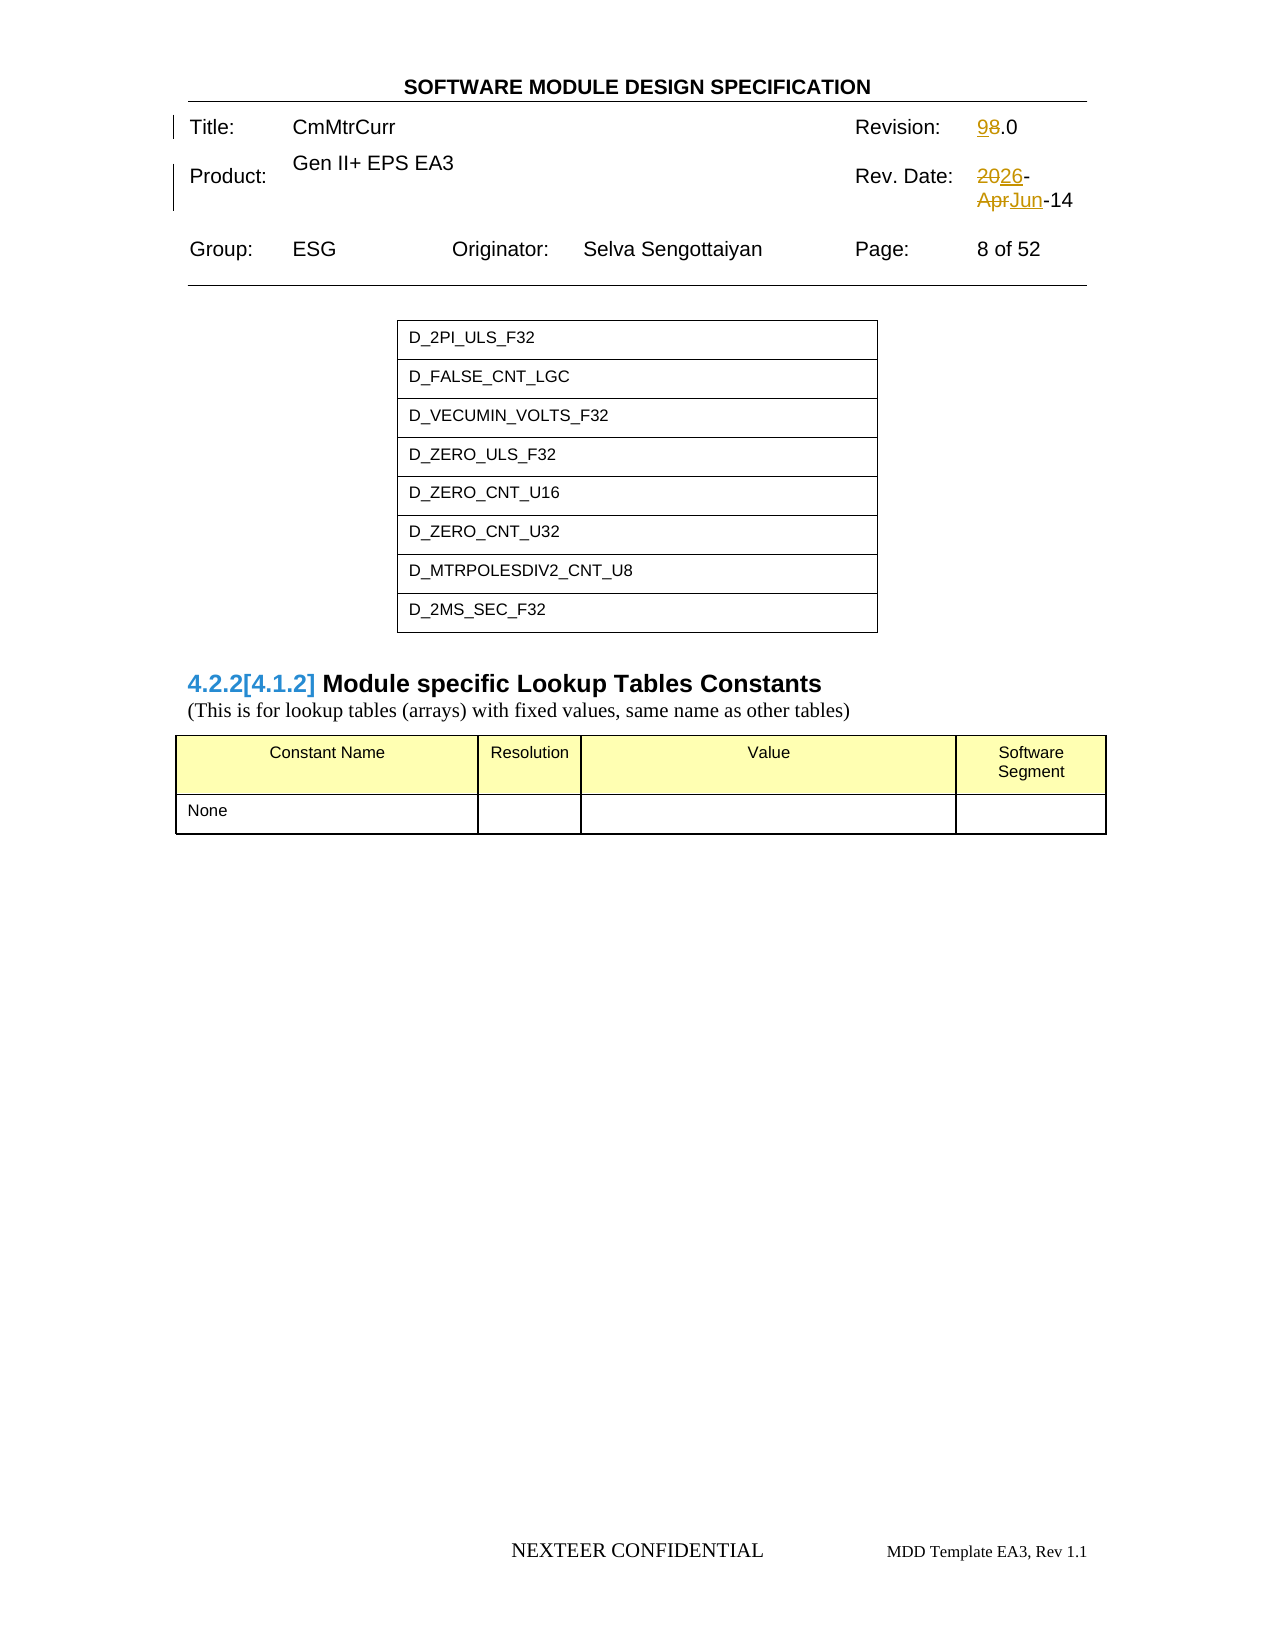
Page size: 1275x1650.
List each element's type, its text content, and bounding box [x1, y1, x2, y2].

table_cell D_2PI_ULS_F32 [398, 321, 877, 359]
table_cell D_FALSE_CNT_LGC [398, 360, 877, 398]
table_cell D_ZERO_ULS_F32 [398, 438, 877, 476]
table_header Resolution [479, 736, 580, 793]
table_cell D_2MS_SEC_F32 [398, 594, 877, 632]
table_cell D_MTRPOLESDIV2_CNT_U8 [398, 555, 877, 593]
table_cell [957, 795, 1105, 833]
table_cell [479, 795, 580, 833]
table_cell D_ZERO_CNT_U32 [398, 516, 877, 554]
table_cell D_ZERO_CNT_U16 [398, 477, 877, 515]
table_cell [582, 795, 955, 833]
table_header Value [582, 736, 955, 793]
table_header Software Segment [957, 736, 1105, 793]
table_cell None [177, 795, 477, 833]
table_cell D_VECUMIN_VOLTS_F32 [398, 399, 877, 437]
subtitle Module specific Lookup Tables Constants [187, 669, 1087, 698]
table_header Constant Name [177, 736, 477, 793]
text (This is for lookup tables (arrays) with fixed values, same name as other tables) [187, 698, 1087, 722]
